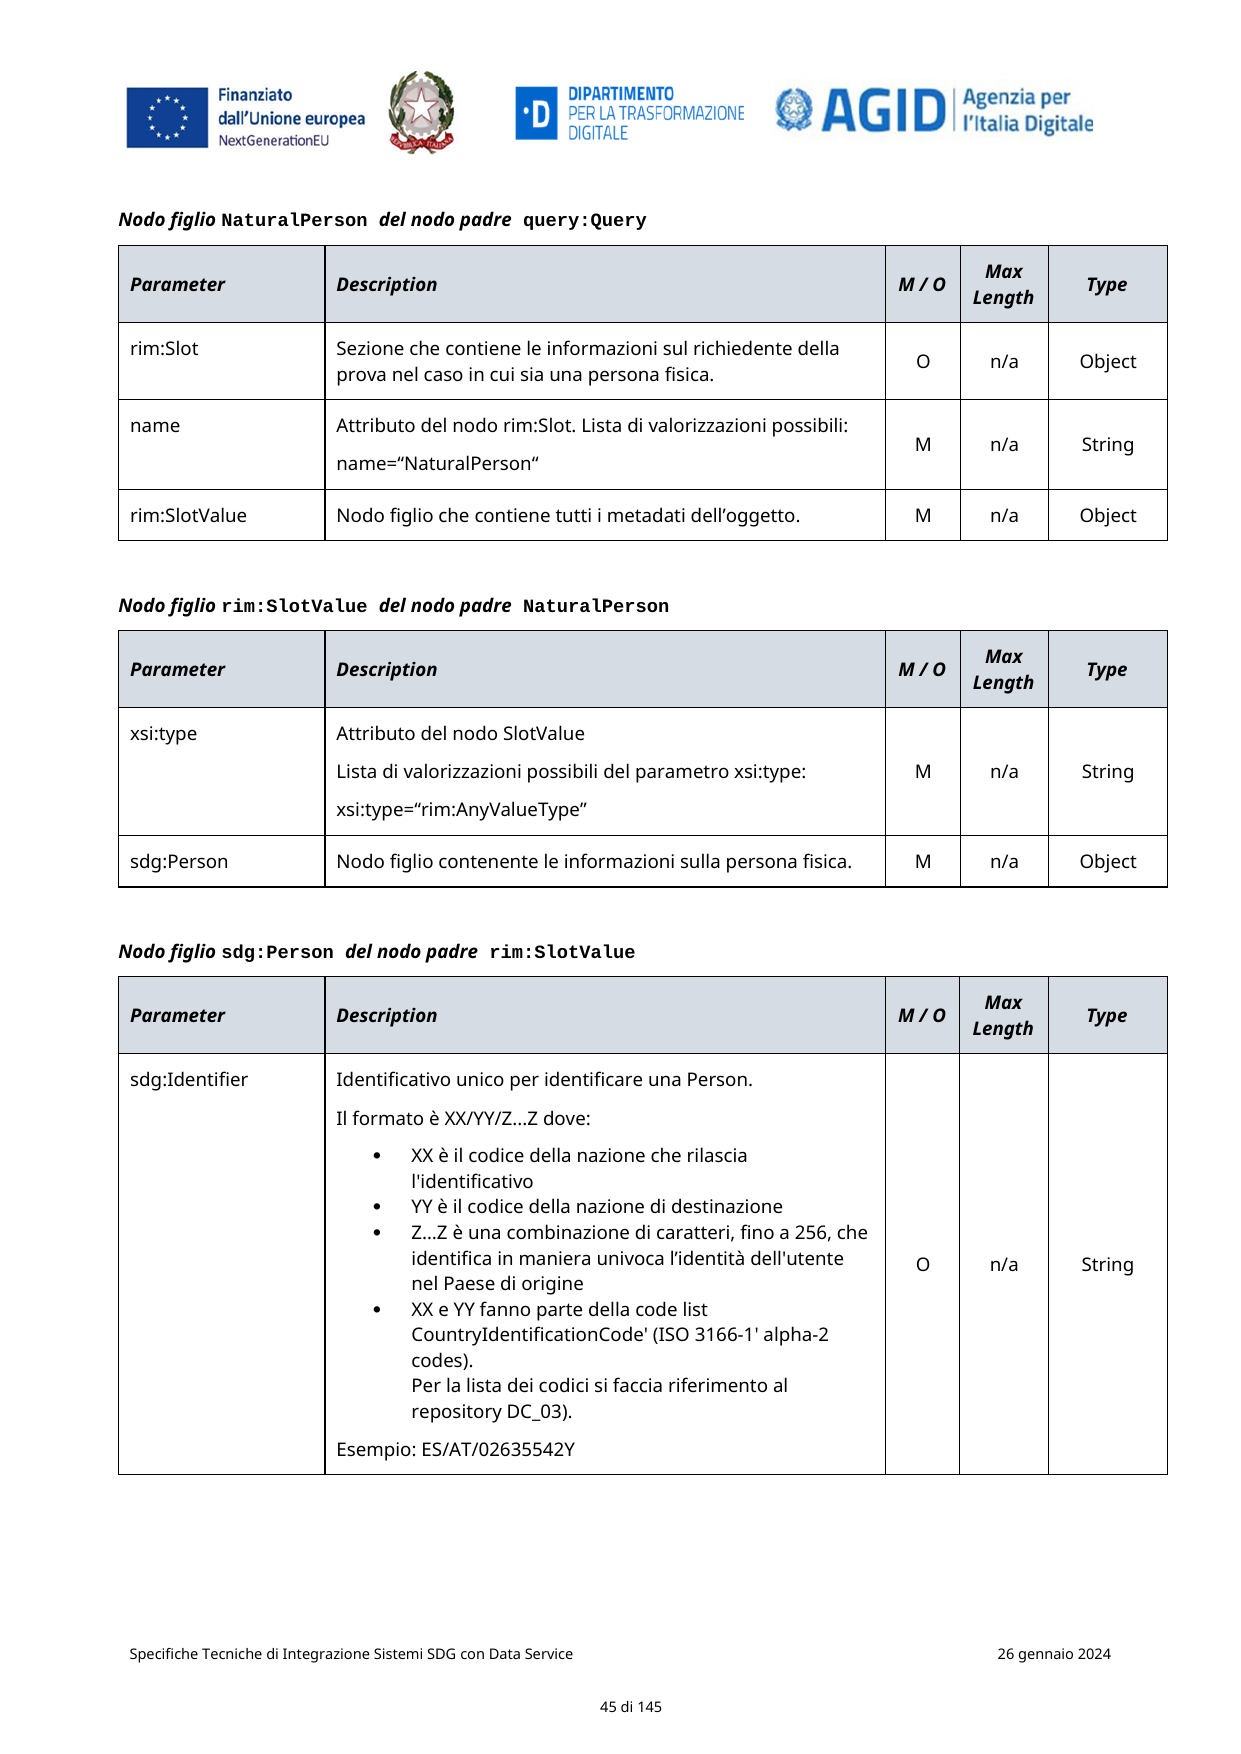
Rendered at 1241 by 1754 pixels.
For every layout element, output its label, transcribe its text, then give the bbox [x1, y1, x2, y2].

table_cell n/a [961, 400, 1048, 489]
table_cell M [886, 836, 960, 886]
table_cell Nodo figlio che contiene tutti i metadati dell’oggetto. [326, 490, 885, 540]
table_header Description [326, 977, 885, 1053]
table_cell Attributo del nodo SlotValue Lista di valorizzazioni possibili del parametro xsi:type: xsi:type=“rim:AnyValueType” [326, 708, 885, 835]
table_cell sdg:Identifier [119, 1054, 324, 1474]
table_cell rim:Slot [119, 323, 324, 399]
table_cell Object [1049, 490, 1167, 540]
table_header Description [326, 246, 885, 322]
text Nodo figlio rim:SlotValue del nodo padre NaturalPerson [118, 592, 1122, 618]
table_header Max Length [961, 246, 1048, 322]
table_header Max Length [960, 977, 1048, 1053]
table_cell O [886, 1054, 959, 1474]
table_cell M [886, 400, 960, 489]
table_cell Object [1049, 323, 1167, 399]
picture [118, 71, 1094, 157]
table_cell sdg:Person [119, 836, 324, 886]
table_header Max Length [961, 631, 1048, 707]
table_cell rim:SlotValue [119, 490, 324, 540]
table_cell name [119, 400, 324, 489]
table_cell String [1049, 400, 1167, 489]
table_cell n/a [961, 708, 1048, 835]
table_cell O [886, 323, 960, 399]
table_header Type [1049, 246, 1167, 322]
table_cell n/a [961, 490, 1048, 540]
table_cell n/a [960, 1054, 1048, 1474]
text Nodo figlio NaturalPerson del nodo padre query:Query [118, 207, 1122, 232]
table_header Type [1049, 631, 1167, 707]
table_cell String [1049, 708, 1167, 835]
table_cell M [886, 490, 960, 540]
table_cell n/a [961, 323, 1048, 399]
table_cell n/a [961, 836, 1048, 886]
table_cell M [886, 708, 960, 835]
table_header Type [1049, 977, 1167, 1053]
table_header M / O [886, 246, 960, 322]
table_cell xsi:type [119, 708, 324, 835]
table_header M / O [886, 977, 959, 1053]
table_header Parameter [119, 977, 324, 1053]
table_header Parameter [119, 246, 324, 322]
table_header Description [326, 631, 885, 707]
table_cell Sezione che contiene le informazioni sul richiedente della prova nel caso in cui sia una persona fisica. [326, 323, 885, 399]
table_cell Nodo figlio contenente le informazioni sulla persona fisica. [326, 836, 885, 886]
table_cell Identificativo unico per identificare una Person. Il formato è XX/YY/Z...Z dove: XX è il codice della nazione che rilascia l'identificativo YY è il codice della nazione di destinazione Z…Z è una combinazione di caratteri, fino a 256, che identifica in maniera univoca l’identità dell'utente nel Paese di origine XX e YY fanno parte della code list CountryIdentificationCode' (ISO 3166-1' alpha-2 codes). Per la lista dei codici si faccia riferimento al repository DC_03). Esempio: ES/AT/02635542Y [326, 1054, 885, 1474]
table_cell String [1049, 1054, 1167, 1474]
table_cell Attributo del nodo rim:Slot. Lista di valorizzazioni possibili: name=“NaturalPerson“ [326, 400, 885, 489]
text Nodo figlio sdg:Person del nodo padre rim:SlotValue [118, 938, 1122, 964]
table_header M / O [886, 631, 960, 707]
table_cell Object [1049, 836, 1167, 886]
table_header Parameter [119, 631, 324, 707]
